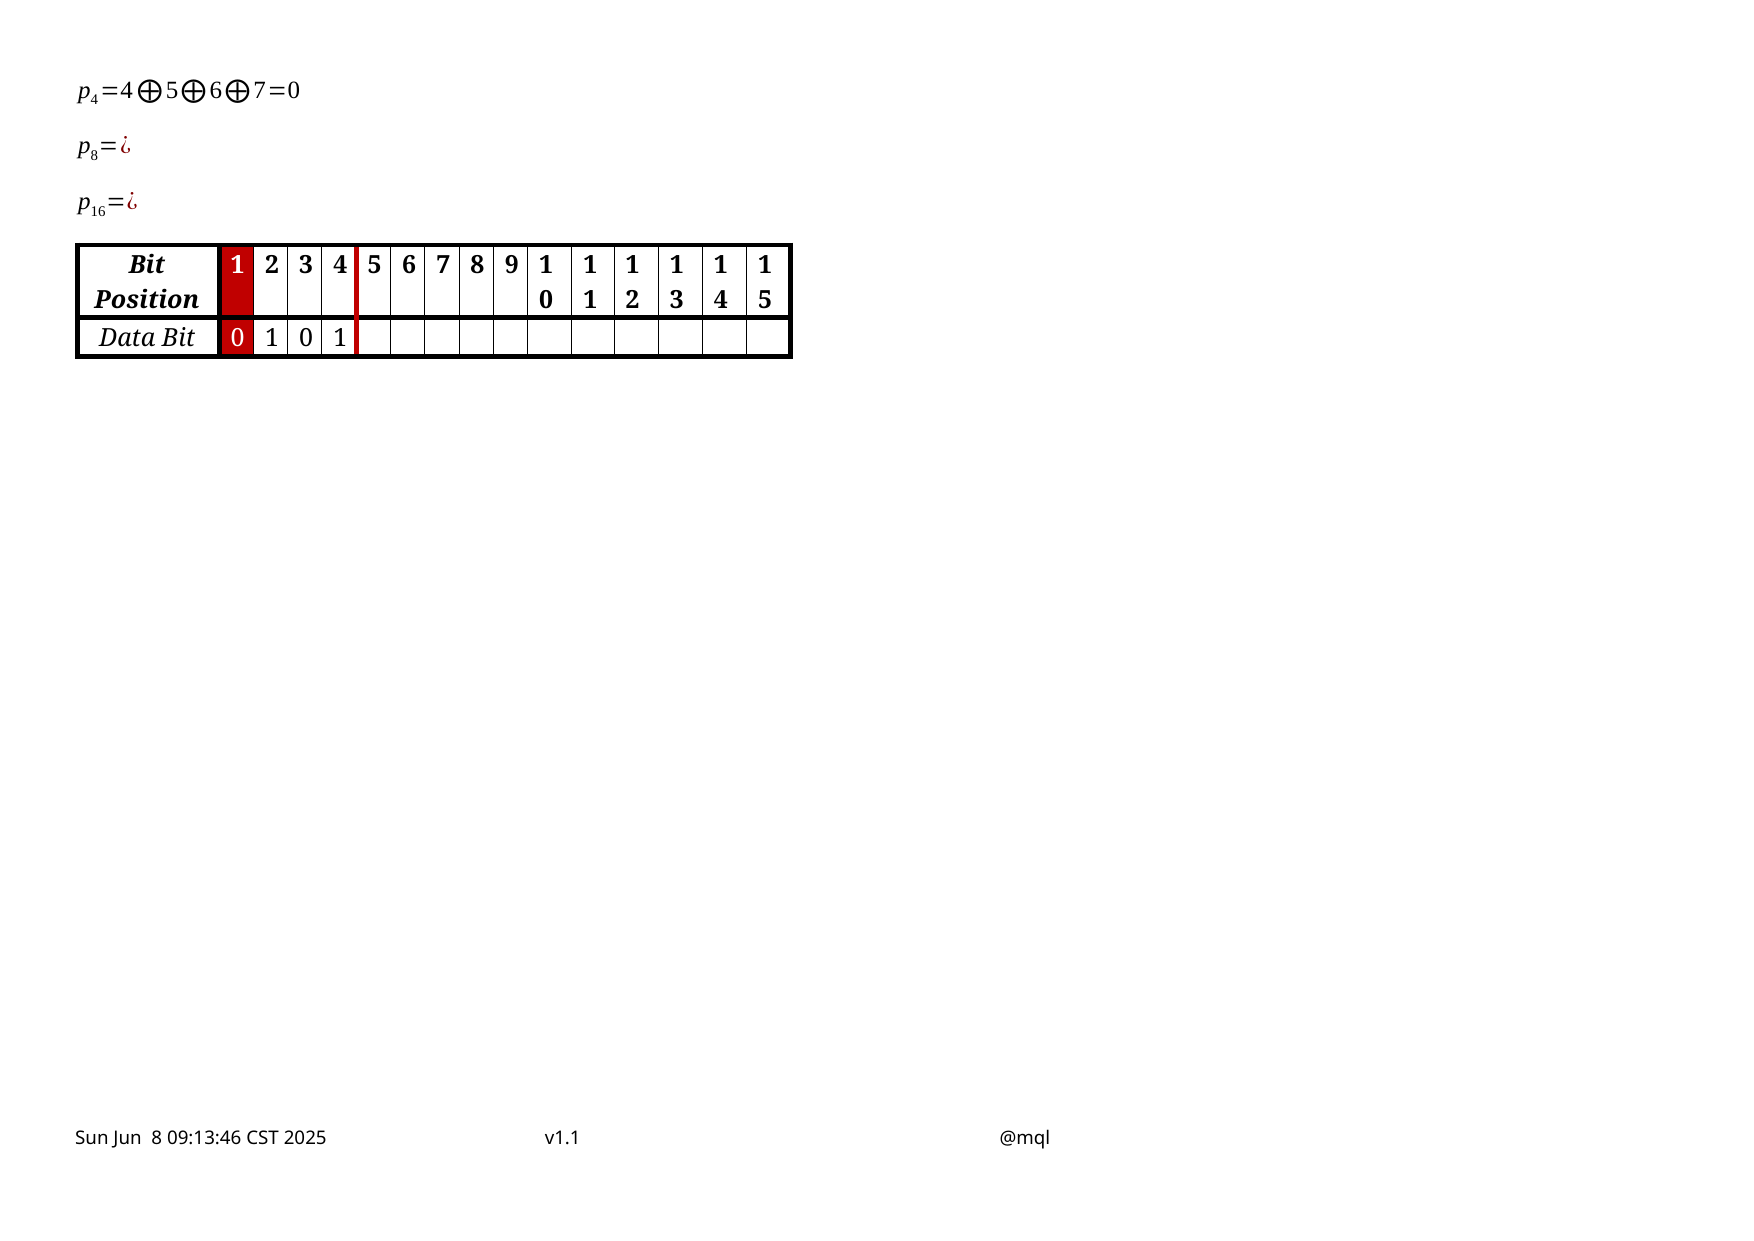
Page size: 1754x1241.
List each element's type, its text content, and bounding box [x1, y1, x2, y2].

table_cell 0 [222, 320, 253, 354]
table_header 4 [322, 247, 354, 315]
table_cell [615, 320, 658, 354]
table_header 9 [494, 247, 527, 315]
table_cell 1 [254, 320, 287, 354]
table_header 11 [572, 247, 614, 315]
table_cell 1 [322, 320, 354, 354]
table_header 15 [747, 247, 788, 315]
table_header 3 [288, 247, 321, 315]
table_cell [659, 320, 702, 354]
table_header 1 [222, 247, 253, 315]
table_header 2 [254, 247, 287, 315]
table_cell [528, 320, 571, 354]
table_header 5 [359, 247, 390, 315]
table_header 14 [703, 247, 746, 315]
table_header 10 [528, 247, 571, 315]
table_cell [425, 320, 459, 354]
table_header 12 [615, 247, 658, 315]
table_cell [572, 320, 614, 354]
table_header 6 [391, 247, 424, 315]
table_header Bit Position [80, 247, 217, 315]
table_cell [391, 320, 424, 354]
table_header 7 [425, 247, 459, 315]
table_cell 0 [288, 320, 321, 354]
table_header 8 [460, 247, 493, 315]
table_cell [494, 320, 527, 354]
table_cell [747, 320, 788, 354]
table_cell [359, 320, 390, 354]
table_cell [460, 320, 493, 354]
table_header 13 [659, 247, 702, 315]
table_cell [703, 320, 746, 354]
table_cell Data Bit [80, 320, 217, 354]
